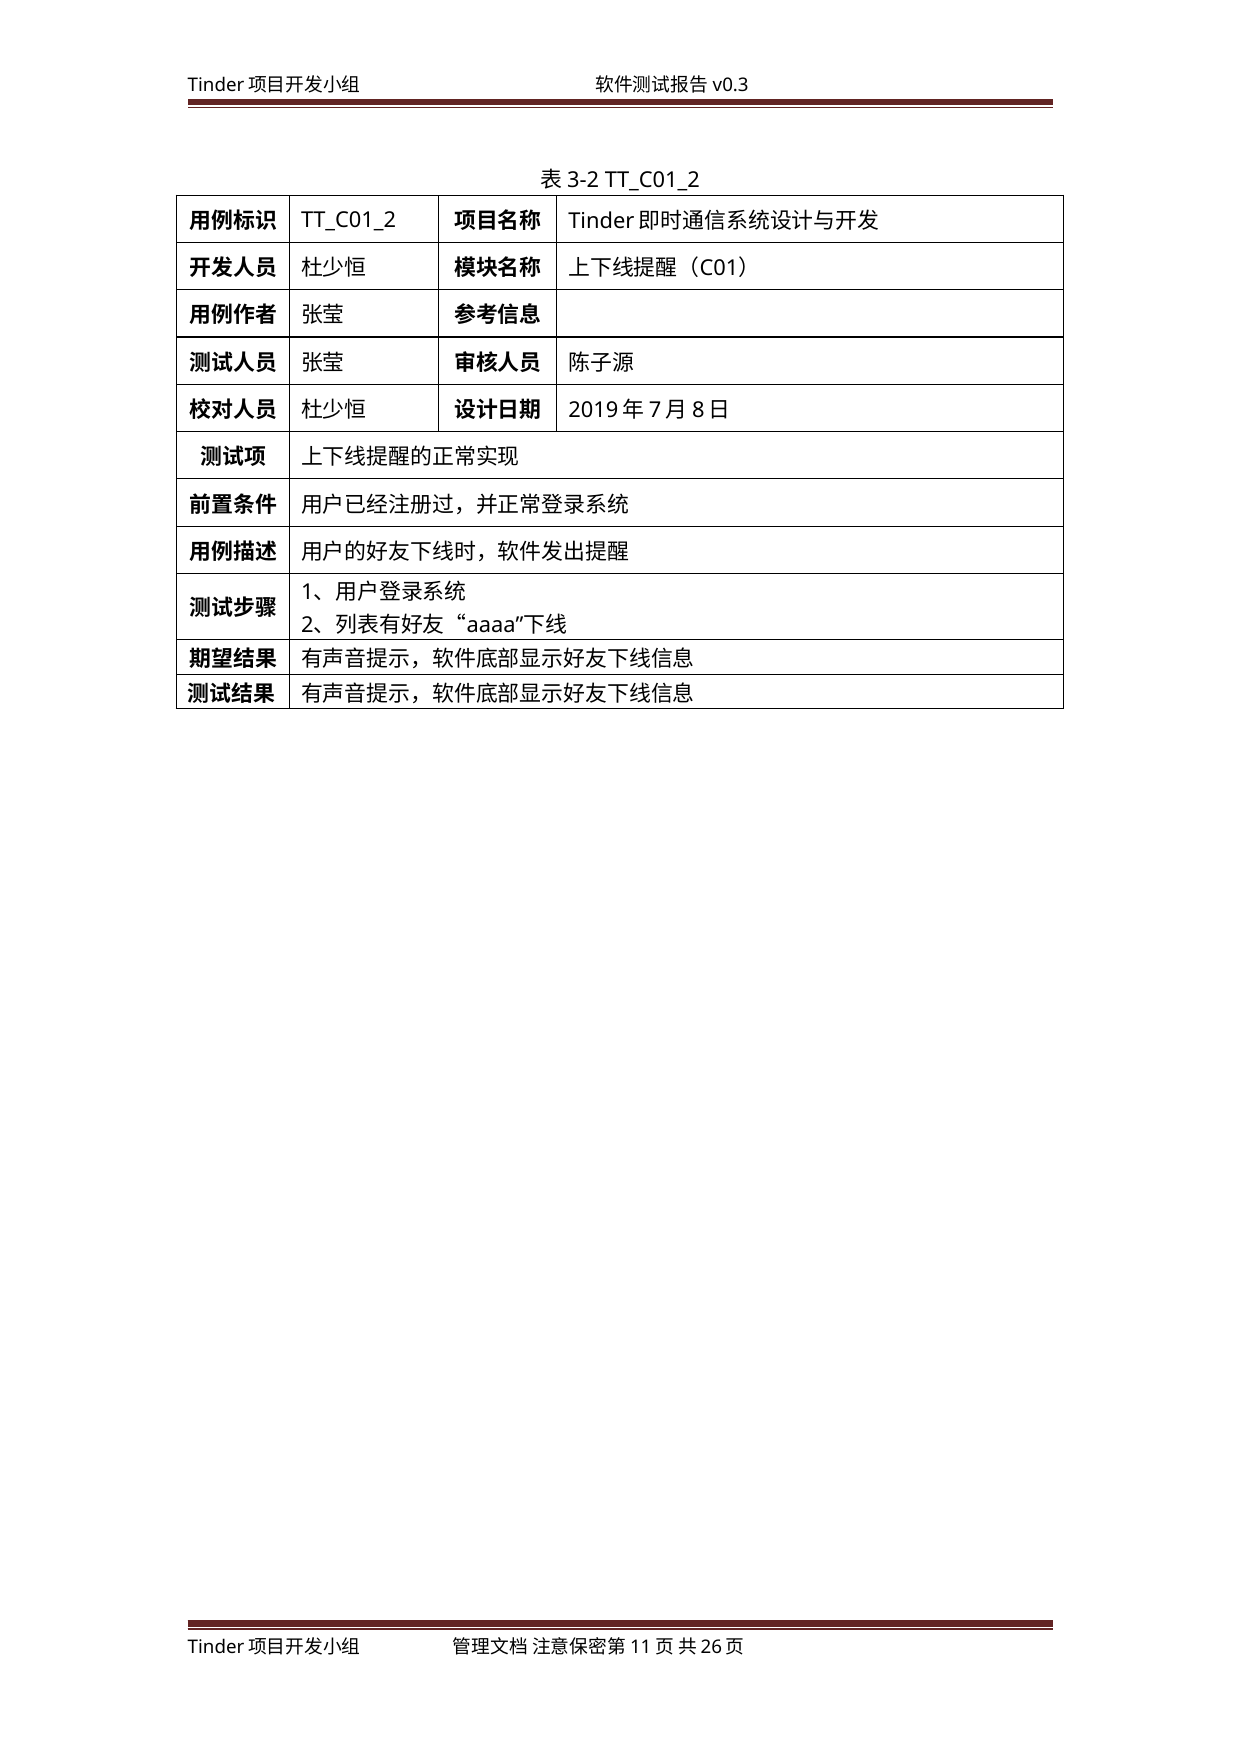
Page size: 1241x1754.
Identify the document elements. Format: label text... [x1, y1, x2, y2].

table_cell 开发人员 [177, 243, 289, 289]
table_cell 上下线提醒（C01） [557, 243, 1063, 289]
table_cell 杜少恒 [290, 243, 438, 289]
table_cell 设计日期 [439, 385, 556, 431]
table_cell 陈子源 [557, 338, 1063, 384]
table_cell 上下线提醒的正常实现 [290, 432, 1063, 478]
text 表3-2 TT_C01_2 [187, 162, 1053, 194]
table_cell 校对人员 [177, 385, 289, 431]
table_cell 测试人员 [177, 338, 289, 384]
table_cell 用例作者 [177, 290, 289, 336]
table_cell 期望结果 [177, 640, 289, 674]
table_cell 前置条件 [177, 479, 289, 526]
table_cell [557, 290, 1063, 336]
table_cell 参考信息 [439, 290, 556, 336]
table_cell 用例描述 [177, 527, 289, 573]
table_header 用例标识 [177, 196, 289, 242]
table_header Tinder即时通信系统设计与开发 [557, 196, 1063, 242]
table_cell 用户已经注册过，并正常登录系统 [290, 479, 1063, 526]
table_cell 测试步骤 [177, 574, 289, 639]
table_cell 杜少恒 [290, 385, 438, 431]
table_cell 有声音提示，软件底部显示好友下线信息 [290, 675, 1063, 708]
table_header 项目名称 [439, 196, 556, 242]
table_cell 张莹 [290, 290, 438, 336]
table_cell 2019年7月8日 [557, 385, 1063, 431]
table_cell 有声音提示，软件底部显示好友下线信息 [290, 640, 1063, 674]
table_cell 用户登录系统 列表有好友“aaaa”下线 [290, 574, 1063, 639]
table_cell 审核人员 [439, 338, 556, 384]
table_cell 张莹 [290, 338, 438, 384]
table_cell 用户的好友下线时，软件发出提醒 [290, 527, 1063, 573]
table_cell 测试项 [177, 432, 289, 478]
table_header TT_C01_2 [290, 196, 438, 242]
table_cell 测试结果 [177, 675, 289, 708]
table_cell 模块名称 [439, 243, 556, 289]
